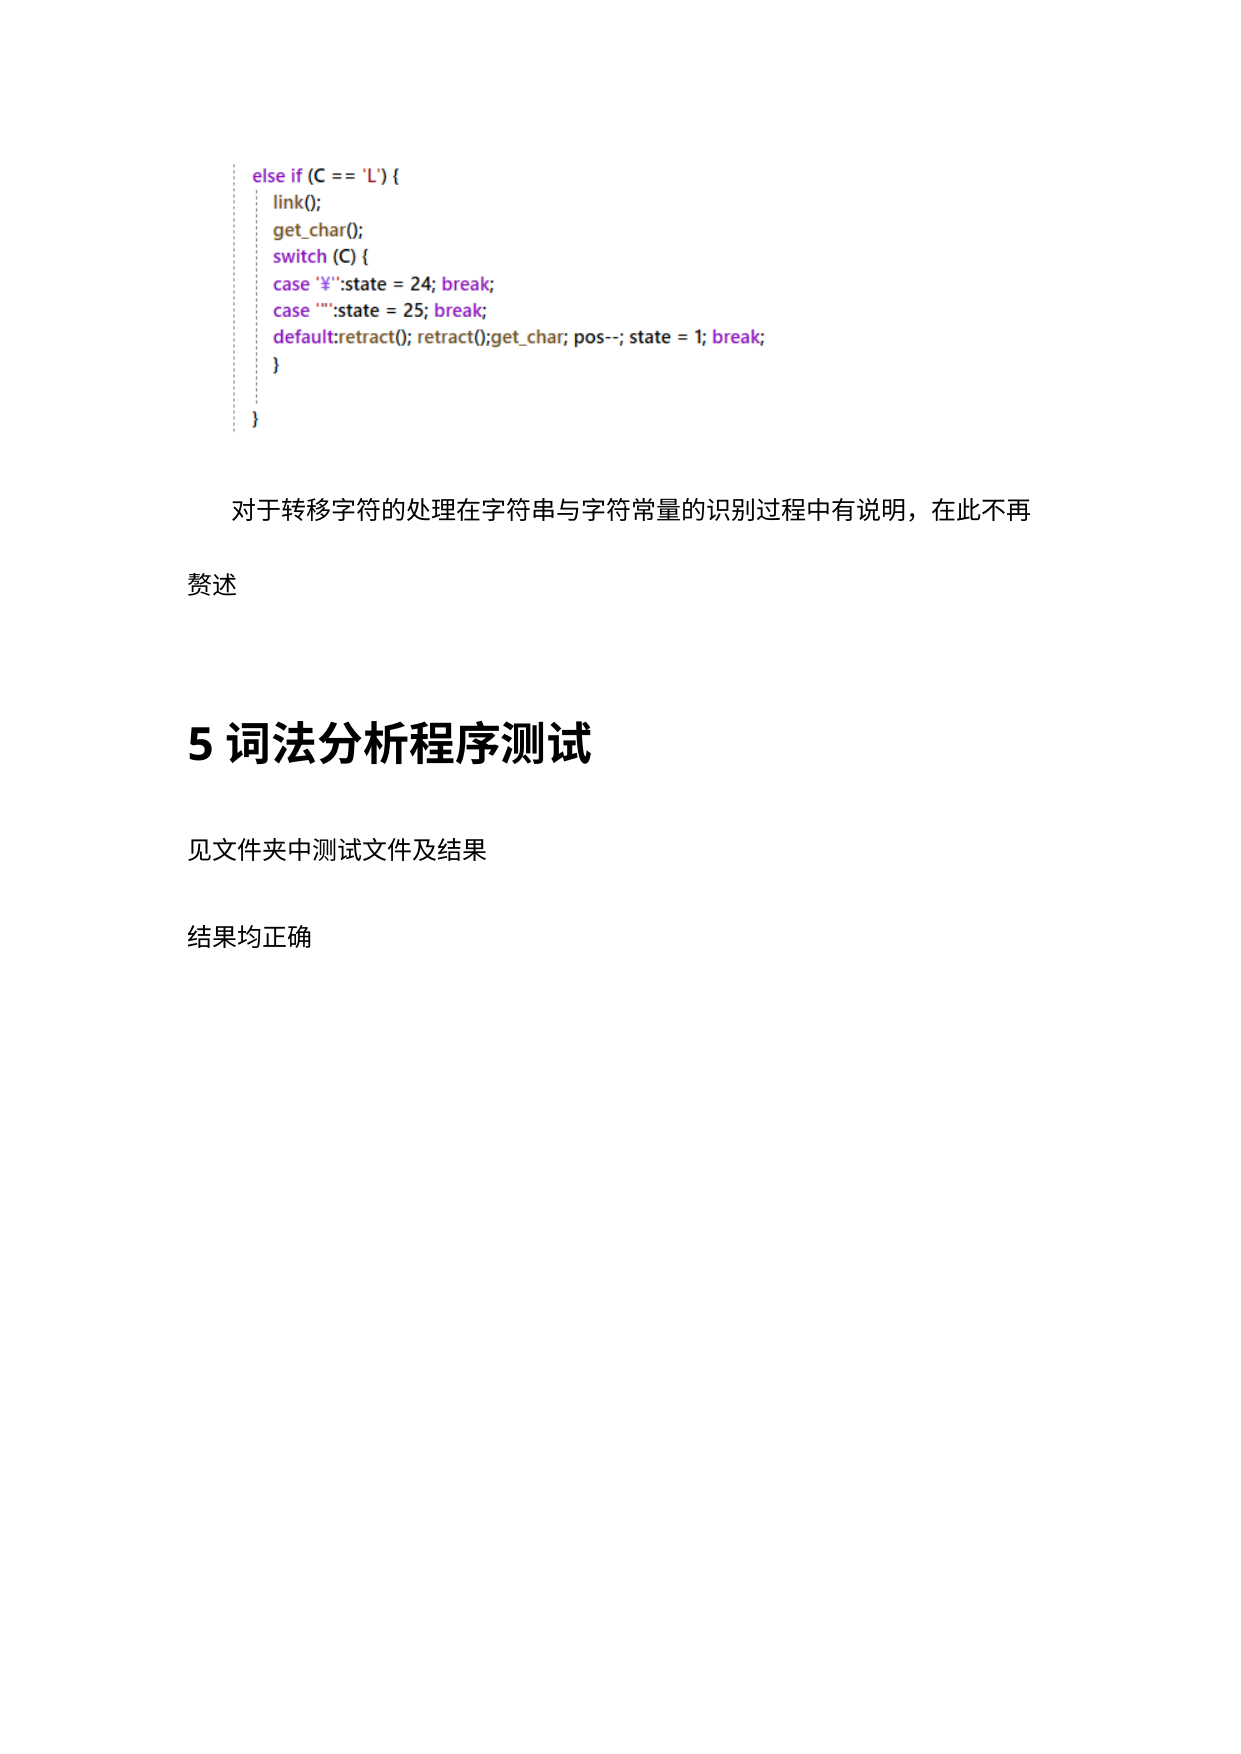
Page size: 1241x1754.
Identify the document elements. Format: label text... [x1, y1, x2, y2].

text 5 词法分析程序测试 [187, 692, 1053, 790]
text 结果均正确 [187, 903, 1053, 968]
text 对于转移字符的处理在字符串与字符常量的识别过程中有说明，在此不再赘述 [187, 476, 1053, 616]
text 见文件夹中测试文件及结果 [187, 816, 1053, 881]
picture [231, 162, 778, 434]
